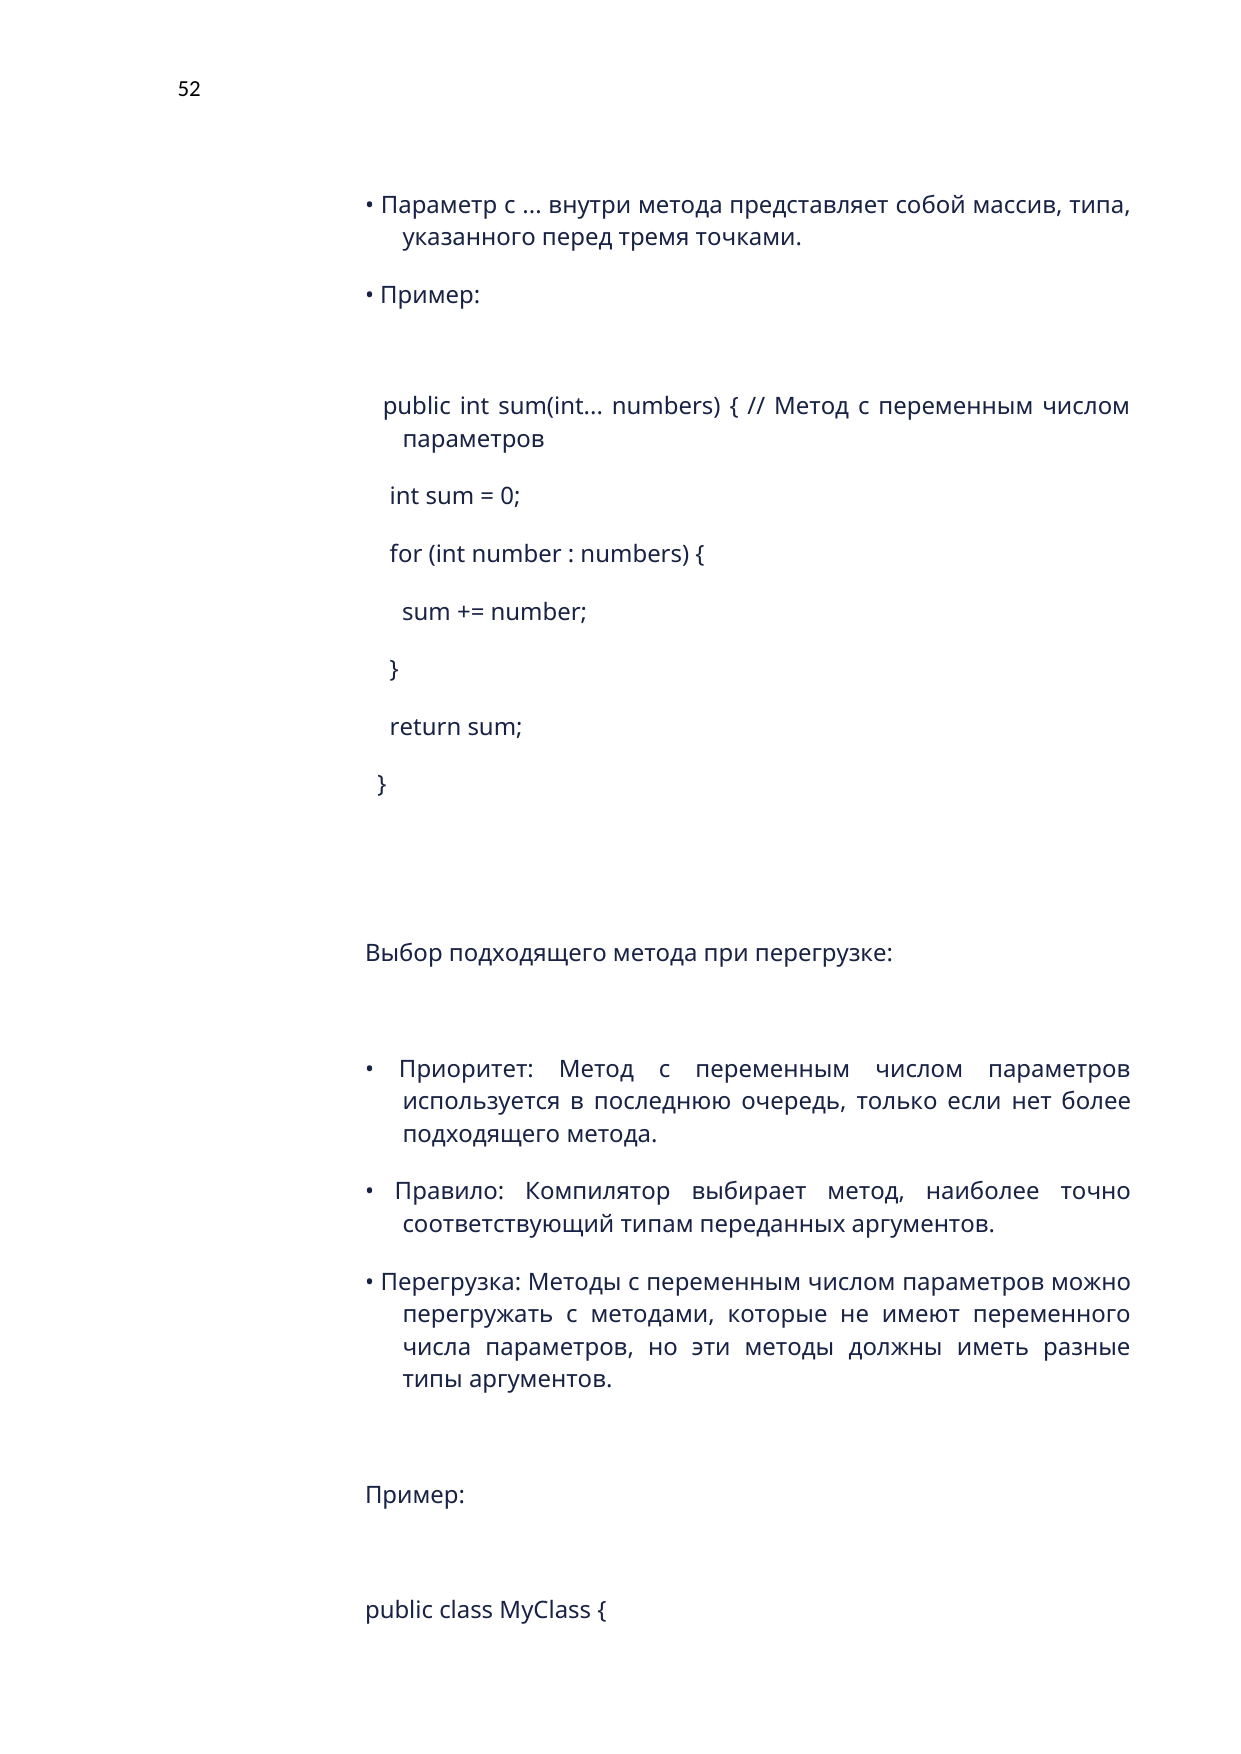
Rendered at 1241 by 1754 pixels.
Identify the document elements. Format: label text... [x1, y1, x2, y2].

list Выбор подходящего метода при перегрузке: [365, 936, 1132, 969]
list return sum; [365, 709, 1132, 742]
list sum += number; [365, 594, 1132, 627]
list • Параметр с ... внутри метода представляет собой массив, типа, указанного перед тремя точками. [365, 187, 1132, 253]
list } [365, 767, 1132, 800]
list • Пример: [365, 278, 1132, 310]
list • Правило: Компилятор выбирает метод, наиболее точно соответствующий типам переданных аргументов. [365, 1174, 1132, 1239]
list • Перегрузка: Методы с переменным числом параметров можно перегружать с методами, которые не имеют переменного числа параметров, но эти методы должны иметь разные типы аргументов. [365, 1264, 1132, 1395]
list Пример: [365, 1477, 1132, 1510]
list int sum = 0; [365, 479, 1132, 512]
list for (int number : numbers) { [365, 537, 1132, 569]
list public int sum(int... numbers) { // Метод с переменным числом параметров [365, 389, 1132, 454]
list • Приоритет: Метод с переменным числом параметров используется в последнюю очередь, только если нет более подходящего метода. [365, 1051, 1132, 1149]
list public class MyClass { [365, 1593, 1132, 1625]
list } [365, 652, 1132, 684]
